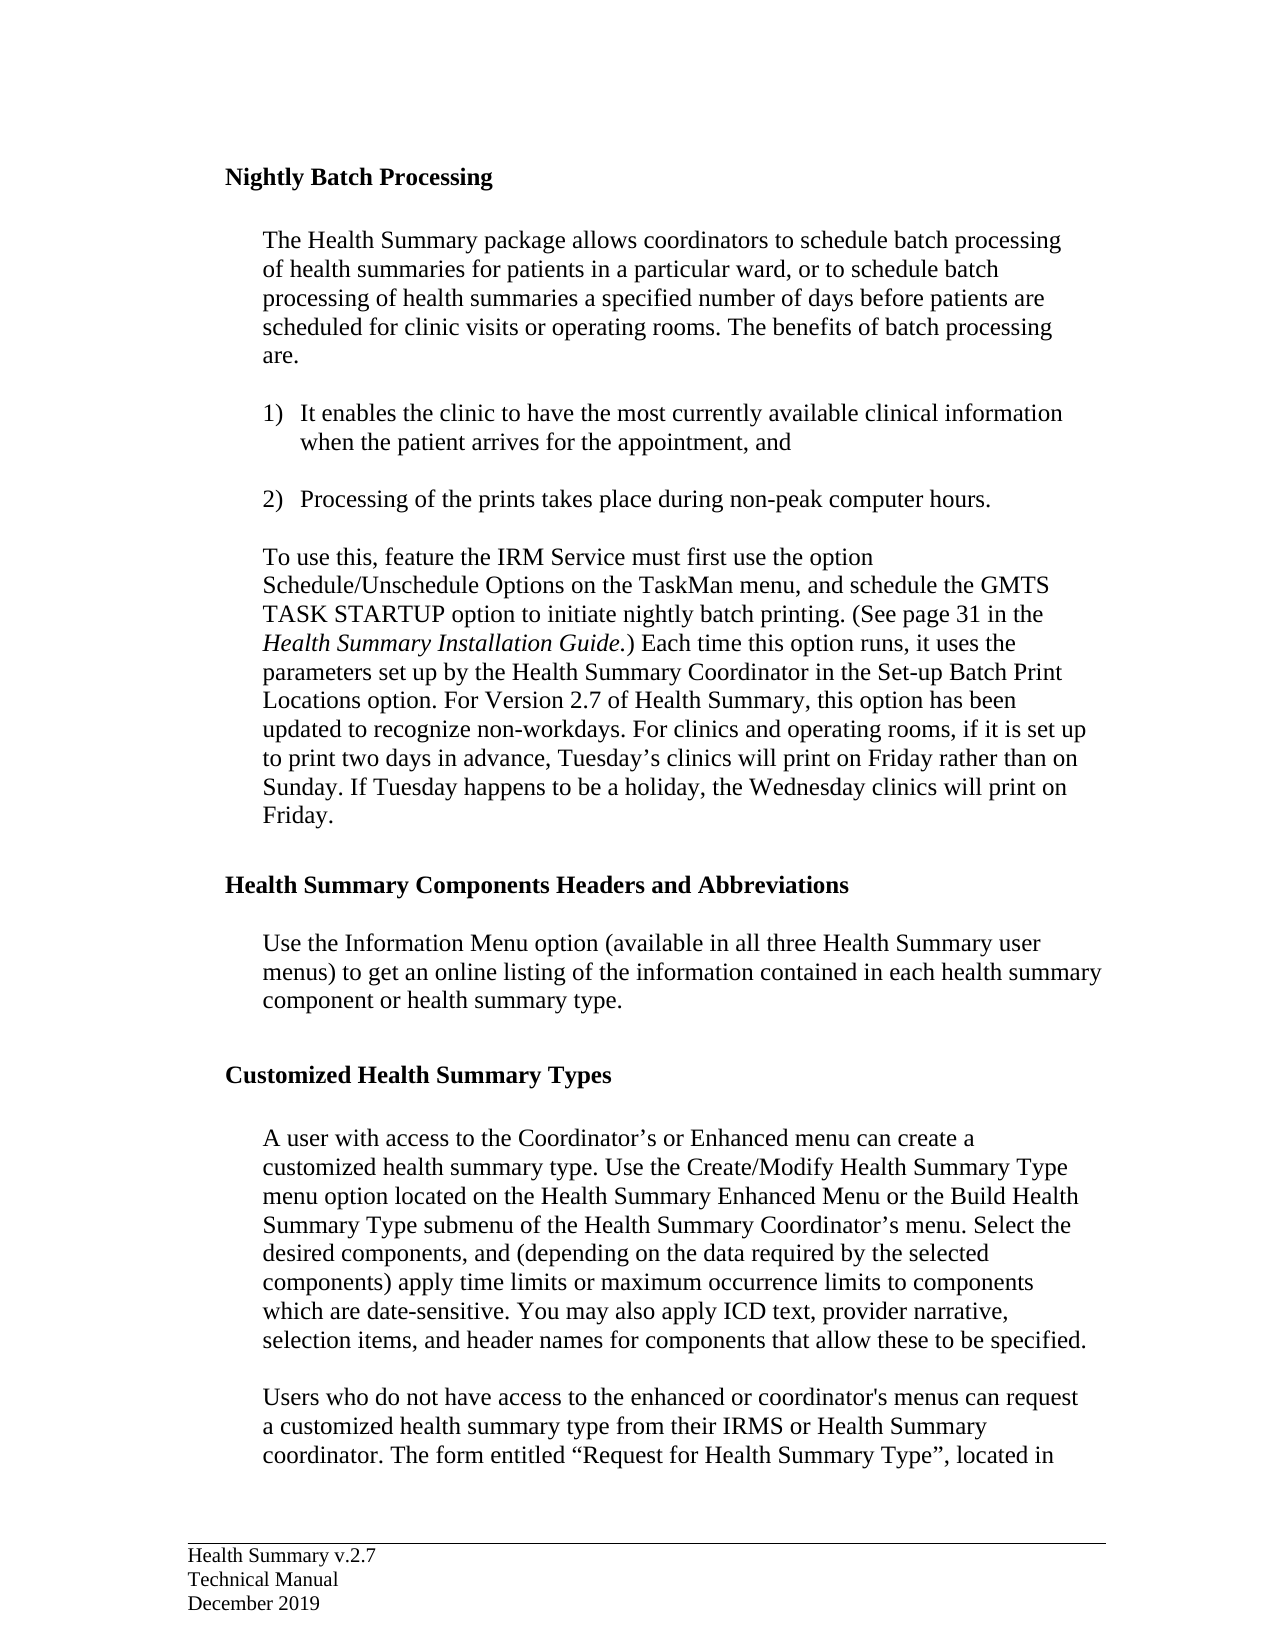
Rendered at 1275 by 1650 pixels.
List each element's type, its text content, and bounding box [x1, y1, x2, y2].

text The Health Summary package allows coordinators to schedule batch processing of health summaries for patients in a particular ward, or to schedule batch processing of health summaries a specified number of days before patients are scheduled for clinic visits or operating rooms. The benefits of batch processing are. [262, 225, 1087, 369]
text 2) Processing of the prints takes place during non-peak computer hours. [262, 484, 1087, 513]
text To use this, feature the IRM Service must first use the option Schedule/Unschedule Options on the TaskMan menu, and schedule the GMTS TASK STARTUP option to initiate nightly batch printing. (See page 31 in the Health Summary Installation Guide.) Each time this option runs, it uses the parameters set up by the Health Summary Coordinator in the Set-up Batch Print Locations option. For Version 2.7 of Health Summary, this option has been updated to recognize non-workdays. For clinics and operating rooms, if it is set up to print two days in advance, Tuesday’s clinics will print on Friday rather than on Sunday. If Tuesday happens to be a holiday, the Wednesday clinics will print on Friday. [262, 542, 1087, 829]
subtitle Customized Health Summary Types [225, 1061, 1087, 1089]
text A user with access to the Coordinator’s or Enhanced menu can create a customized health summary type. Use the Create/Modify Health Summary Type menu option located on the Health Summary Enhanced Menu or the Build Health Summary Type submenu of the Health Summary Coordinator’s menu. Select the desired components, and (depending on the data required by the selected components) apply time limits or maximum occurrence limits to components which are date-sensitive. You may also apply ICD text, provider narrative, selection items, and header names for components that allow these to be specified. [262, 1123, 1087, 1353]
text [262, 1382, 1087, 1468]
subtitle Nightly Batch Processing [225, 162, 1087, 191]
text 1) It enables the clinic to have the most currently available clinical information when the patient arrives for the appointment, and [262, 398, 1087, 455]
subtitle Health Summary Components Headers and Abbreviations [225, 870, 1087, 899]
text Use the Information Menu option (available in all three Health Summary user menus) to get an online listing of the information contained in each health summary component or health summary type. [225, 928, 1116, 1014]
